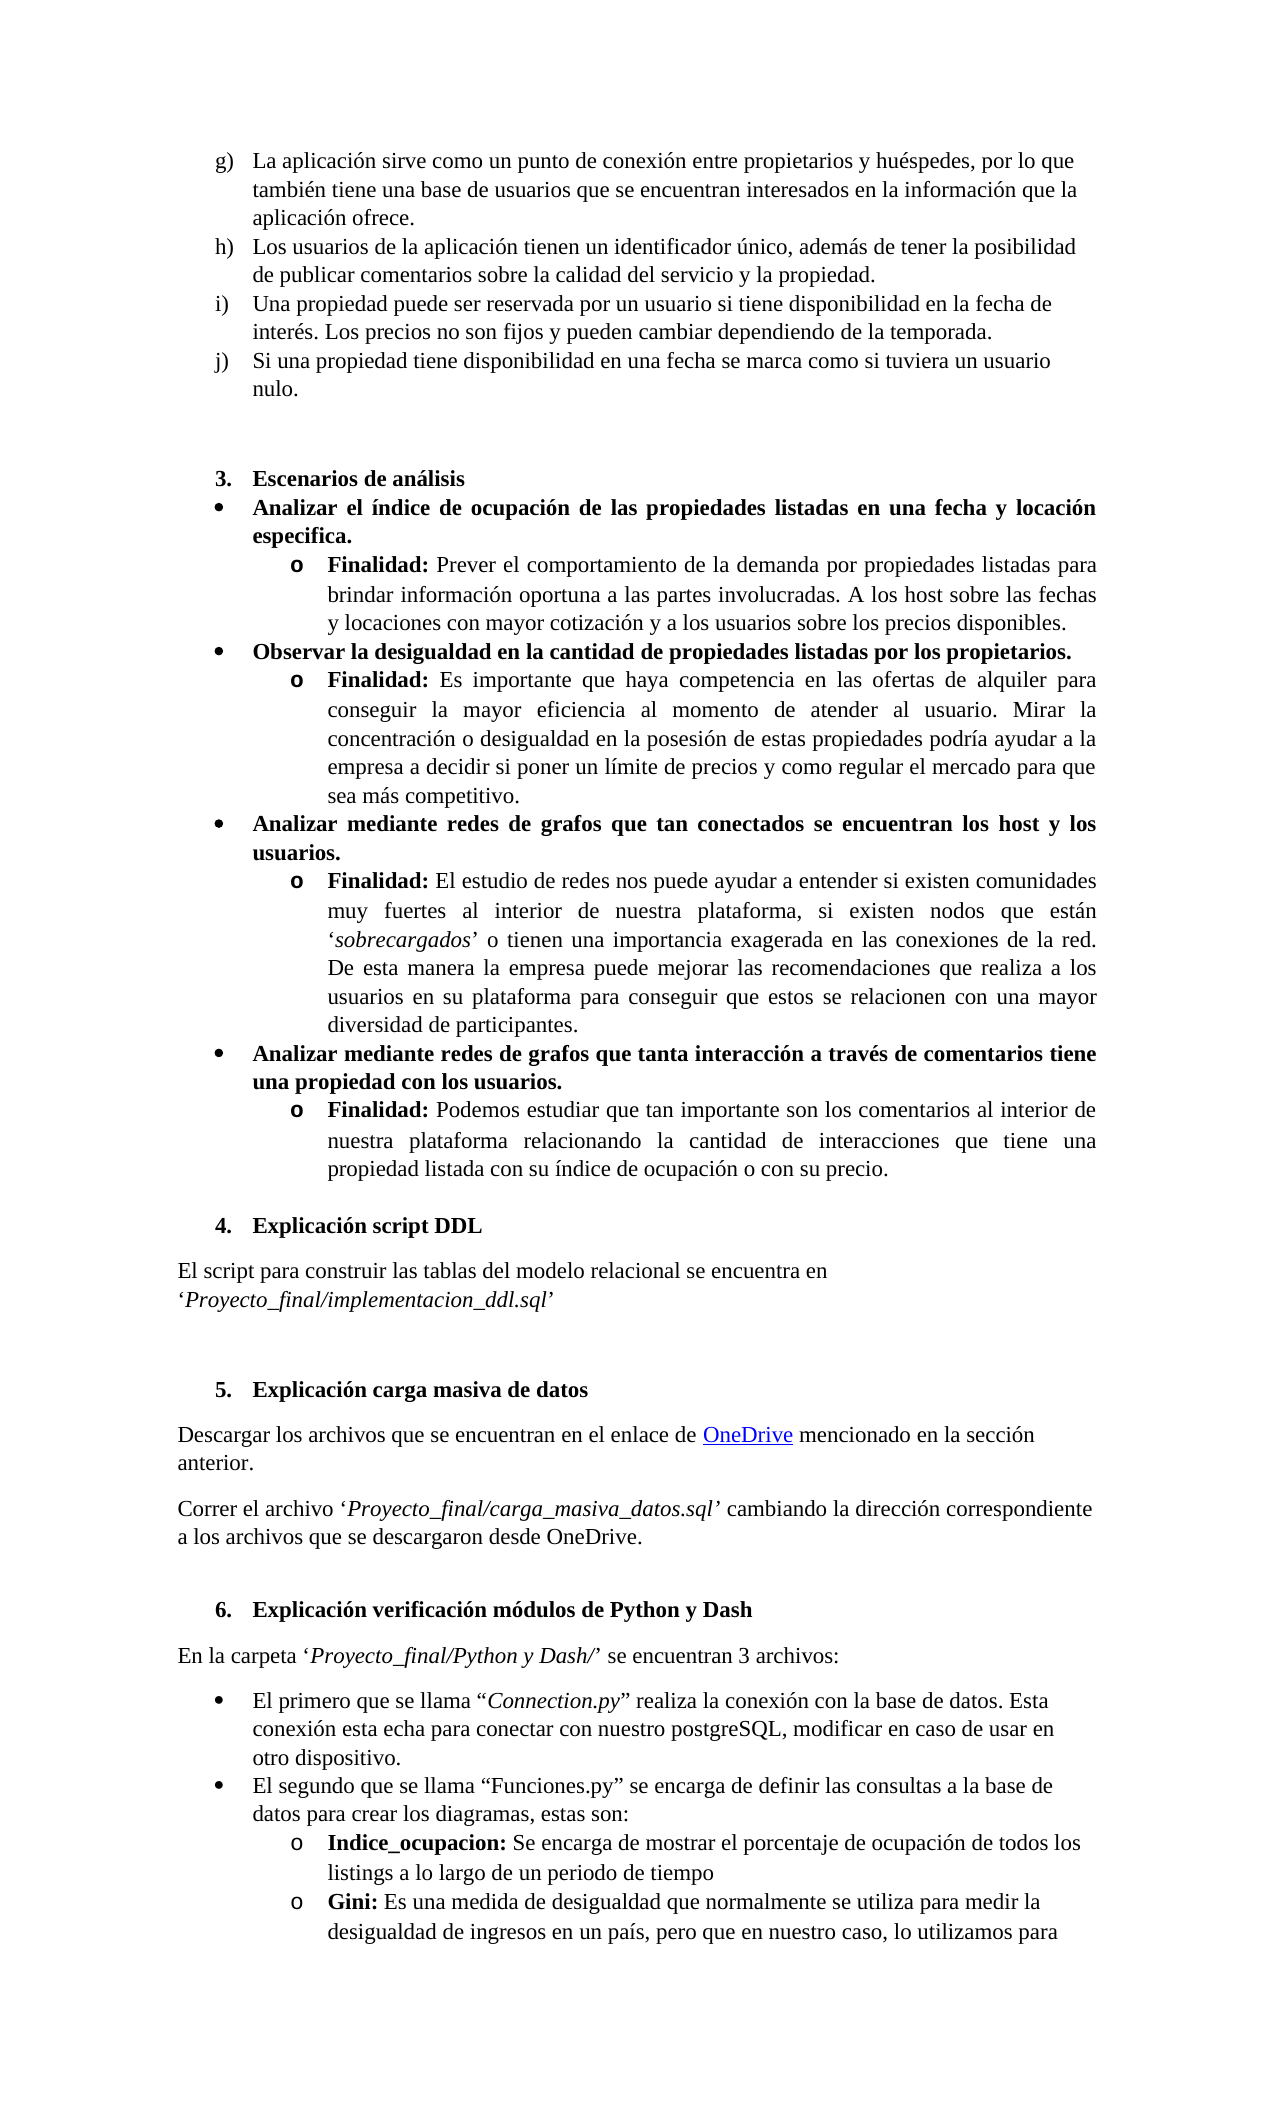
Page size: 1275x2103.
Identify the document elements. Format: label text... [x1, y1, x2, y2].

list Finalidad: Prever el comportamiento de la demanda por propiedades listadas para brindar información oportuna a las partes involucradas. A los host sobre las fechas y locaciones con mayor cotización y a los usuarios sobre los precios disponibles. [290, 551, 1098, 636]
text El script para construir las tablas del modelo relacional se encuentra en ‘Proyecto_final/implementacion_ddl.sql’ [177, 1257, 1098, 1312]
list El primero que se llama “Connection.py” realiza la conexión con la base de datos. Esta conexión esta echa para conectar con nuestro postgreSQL, modificar en caso de usar en otro dispositivo. [215, 1687, 1098, 1770]
list Escenarios de análisis [215, 465, 1098, 492]
list Analizar mediante redes de grafos que tanta interacción a través de comentarios tiene una propiedad con los usuarios. [215, 1040, 1098, 1094]
list Una propiedad puede ser reservada por un usuario si tiene disponibilidad en la fecha de interés. Los precios no son fijos y pueden cambiar dependiendo de la temporada. [215, 290, 1098, 344]
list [290, 1888, 1098, 1944]
list Finalidad: Es importante que haya competencia en las ofertas de alquiler para conseguir la mayor eficiencia al momento de atender al usuario. Mirar la concentración o desigualdad en la posesión de estas propiedades podría ayudar a la empresa a decidir si poner un límite de precios y como regular el mercado para que sea más competitivo. [290, 666, 1098, 808]
list Observar la desigualdad en la cantidad de propiedades listadas por los propietarios. [215, 638, 1098, 664]
list El segundo que se llama “Funciones.py” se encarga de definir las consultas a la base de datos para crear los diagramas, estas son: [215, 1772, 1098, 1827]
text Correr el archivo ‘Proyecto_final/carga_masiva_datos.sql’ cambiando la dirección correspondiente a los archivos que se descargaron desde OneDrive. [177, 1494, 1098, 1549]
list Analizar mediante redes de grafos que tan conectados se encuentran los host y los usuarios. [215, 810, 1098, 865]
list Si una propiedad tiene disponibilidad en una fecha se marca como si tuviera un usuario nulo. [215, 347, 1098, 401]
list Finalidad: Podemos estudiar que tan importante son los comentarios al interior de nuestra plataforma relacionando la cantidad de interacciones que tiene una propiedad listada con su índice de ocupación o con su precio. [290, 1097, 1098, 1182]
list Explicación verificación módulos de Python y Dash [215, 1597, 1098, 1623]
list La aplicación sirve como un punto de conexión entre propietarios y huéspedes, por lo que también tiene una base de usuarios que se encuentran interesados en la información que la aplicación ofrece. [215, 148, 1098, 231]
list Finalidad: El estudio de redes nos puede ayudar a entender si existen comunidades muy fuertes al interior de nuestra plataforma, si existen nodos que están ‘sobrecargados’ o tienen una importancia exagerada en las conexiones de la red. De esta manera la empresa puede mejorar las recomendaciones que realiza a los usuarios en su plataforma para conseguir que estos se relacionen con una mayor diversidad de participantes. [290, 867, 1098, 1038]
list Explicación script DDL [215, 1212, 1098, 1238]
text Descargar los archivos que se encuentran en el enlace de OneDrive mencionado en la sección anterior. [177, 1421, 1098, 1476]
list Explicación carga masiva de datos [215, 1376, 1098, 1402]
text En la carpeta ‘Proyecto_final/Python y Dash/’ se encuentran 3 archivos: [177, 1642, 1098, 1668]
list Analizar el índice de ocupación de las propiedades listadas en una fecha y locación especifica. [215, 494, 1098, 548]
list Los usuarios de la aplicación tienen un identificador único, además de tener la posibilidad de publicar comentarios sobre la calidad del servicio y la propiedad. [215, 233, 1098, 288]
list Indice_ocupacion: Se encarga de mostrar el porcentaje de ocupación de todos los listings a lo largo de un periodo de tiempo [290, 1829, 1098, 1886]
